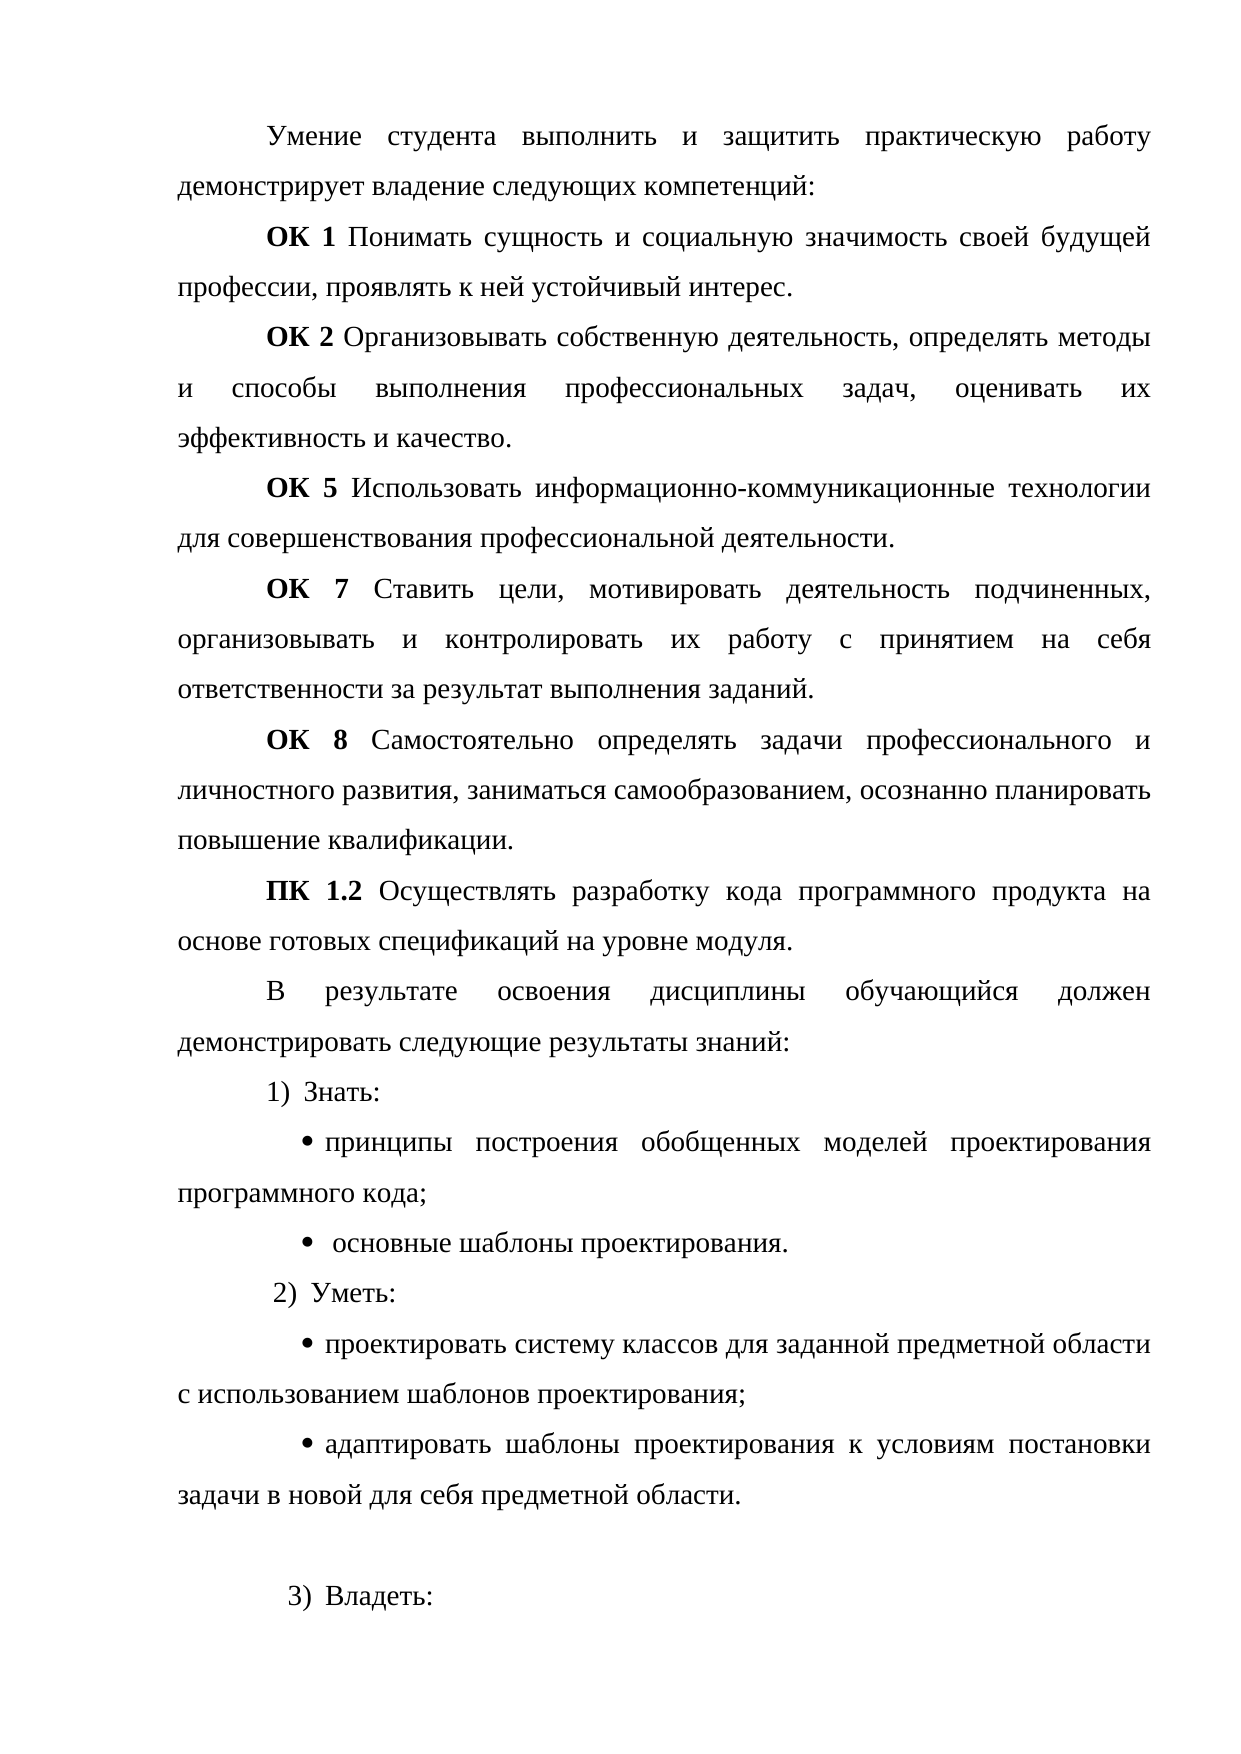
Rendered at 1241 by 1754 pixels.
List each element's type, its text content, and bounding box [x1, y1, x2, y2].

text ОК 1 Понимать сущность и социальную значимость своей будущей профессии, проявлять к ней устойчивый интерес. [177, 219, 1152, 303]
list проектировать систему классов для заданной предметной области с использованием шаблонов проектирования; [177, 1326, 1152, 1410]
list принципы построения обобщенных моделей проектирования программного кода; [177, 1124, 1152, 1208]
text ОК 5 Использовать информационно-коммуникационные технологии для совершенствования профессиональной деятельности. [177, 470, 1152, 554]
list Владеть: [162, 1578, 1152, 1611]
text В результате освоения дисциплины обучающийся должен демонстрировать следующие результаты знаний: [177, 973, 1152, 1057]
text ОК 7 Ставить цели, мотивировать деятельность подчиненных, организовывать и контролировать их работу с принятием на себя ответственности за результат выполнения заданий. [177, 571, 1152, 705]
list Уметь: [273, 1276, 1152, 1309]
list Знать: [266, 1074, 1152, 1108]
list основные шаблоны проектирования. [192, 1225, 1152, 1259]
text ОК 2 Организовывать собственную деятельность, определять методы и способы выполнения профессиональных задач, оценивать их эффективность и качество. [177, 319, 1152, 453]
text ПК 1.2 Осуществлять разработку кода программного продукта на основе готовых спецификаций на уровне модуля. [177, 873, 1152, 957]
list адаптировать шаблоны проектирования к условиям постановки задачи в новой для себя предметной области. [177, 1427, 1152, 1511]
text Умение студента выполнить и защитить практическую работу демонстрирует владение следующих компетенций: [177, 118, 1152, 202]
text ОК 8 Самостоятельно определять задачи профессионального и личностного развития, заниматься самообразованием, осознанно планировать повышение квалификации. [177, 722, 1152, 856]
